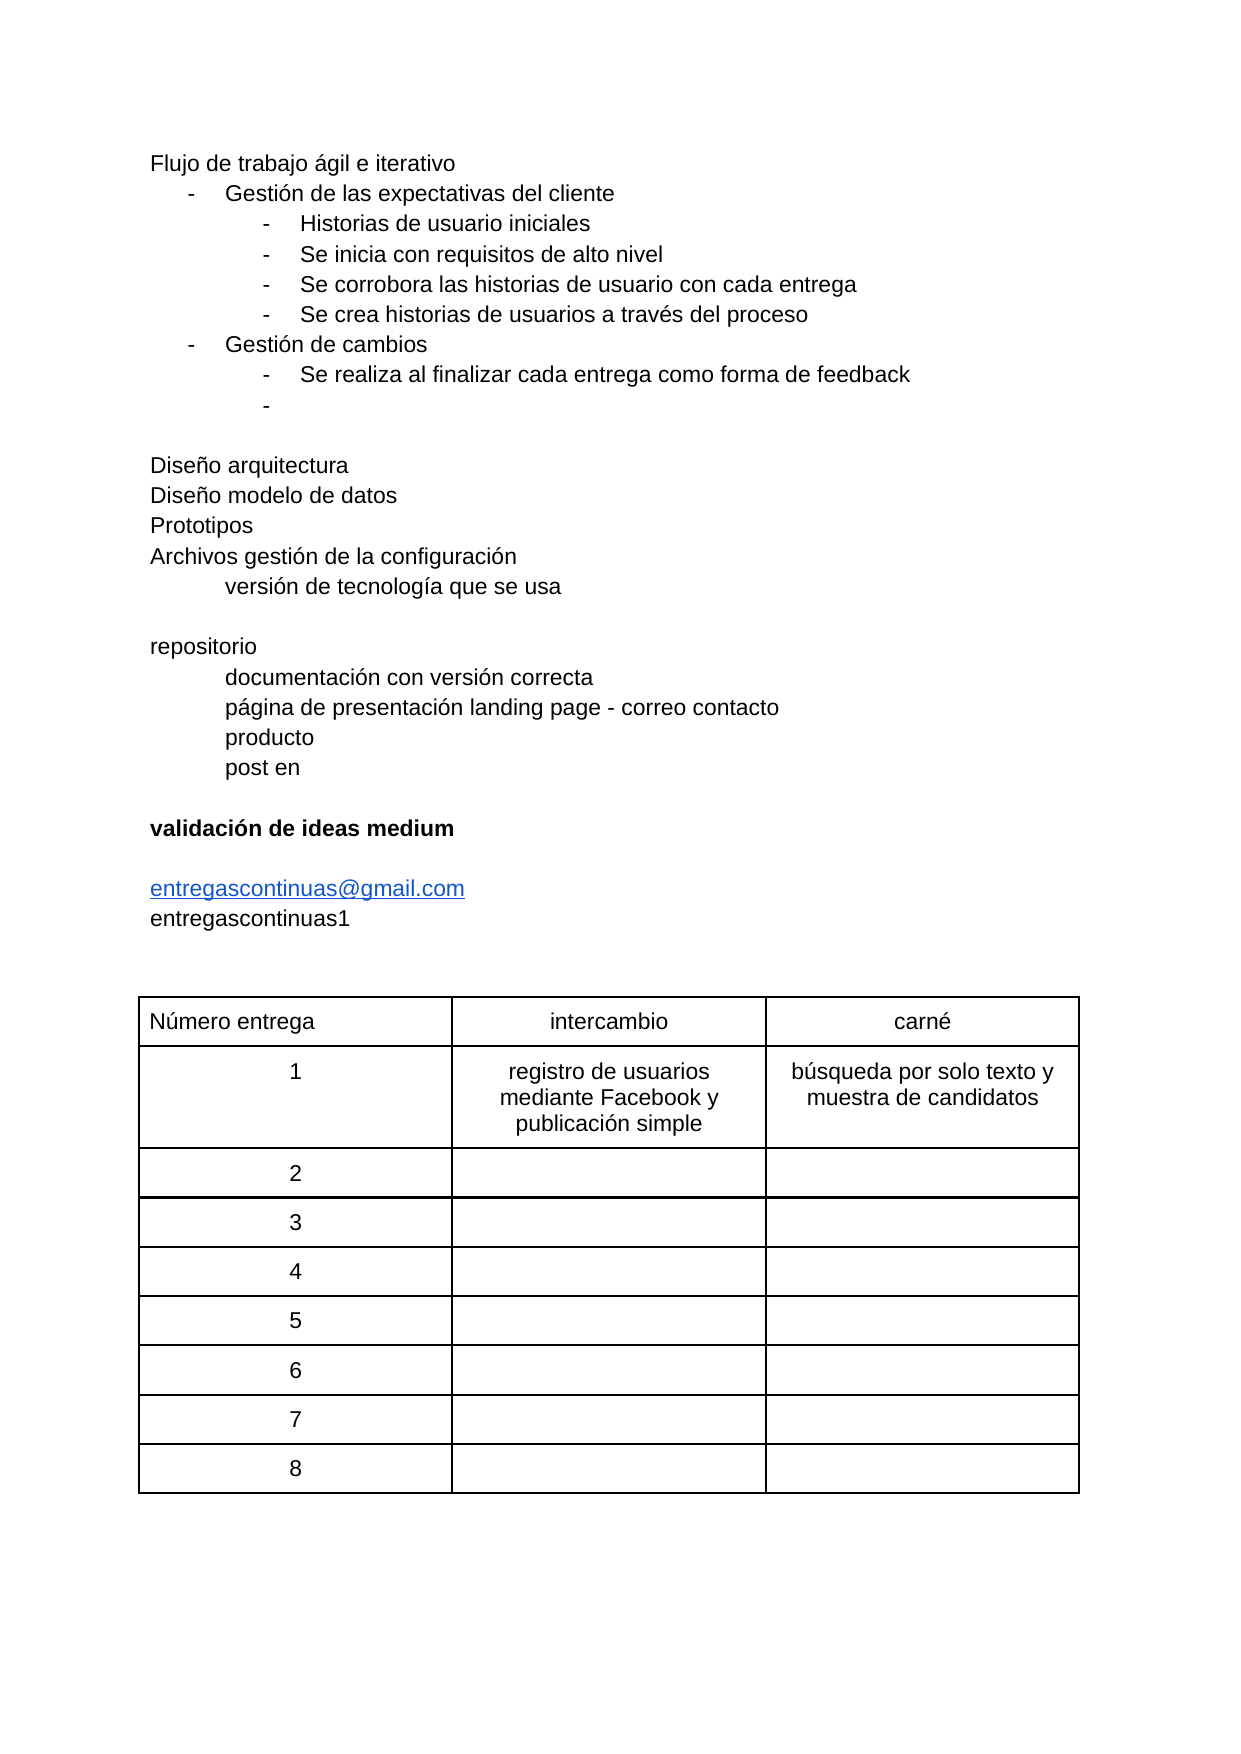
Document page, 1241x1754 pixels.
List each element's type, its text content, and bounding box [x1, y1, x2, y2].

table_cell [767, 1248, 1078, 1295]
table_cell registro de usuarios mediante Facebook y publicación simple [453, 1047, 765, 1147]
text Diseño arquitectura [150, 452, 1090, 478]
table_cell [767, 1445, 1078, 1492]
text repositorio [150, 633, 1090, 660]
text post en [150, 754, 1090, 781]
table_cell [453, 1396, 765, 1443]
table_cell [453, 1445, 765, 1492]
table_cell 4 [140, 1248, 451, 1295]
table_header carné [767, 998, 1078, 1045]
text Archivos gestión de la configuración [150, 543, 1090, 569]
table_cell 1 [140, 1047, 451, 1147]
table_cell 6 [140, 1346, 451, 1393]
text entregascontinuas1 [150, 905, 1090, 932]
table_cell [453, 1199, 765, 1246]
text documentación con versión correcta [150, 663, 1090, 690]
text validación de ideas medium [150, 814, 1090, 841]
text Prototipos [150, 512, 1090, 539]
list Gestión de cambios [187, 331, 1090, 358]
list Se realiza al finalizar cada entrega como forma de feedback [262, 361, 1090, 388]
table_header intercambio [453, 998, 765, 1045]
table_cell 8 [140, 1445, 451, 1492]
table_cell [767, 1297, 1078, 1344]
list Se corrobora las historias de usuario con cada entrega [262, 271, 1090, 297]
list Se crea historias de usuarios a través del proceso [262, 301, 1090, 327]
table_cell [767, 1149, 1078, 1196]
table_header Número entrega [140, 998, 451, 1045]
table_cell búsqueda por solo texto y muestra de candidatos [767, 1047, 1078, 1147]
table_cell 5 [140, 1297, 451, 1344]
table_cell [453, 1346, 765, 1393]
table_cell [767, 1396, 1078, 1443]
text entregascontinuas@gmail.com [150, 875, 1090, 901]
list Se inicia con requisitos de alto nivel [262, 241, 1090, 267]
text Diseño modelo de datos [150, 482, 1090, 509]
table_cell 3 [140, 1199, 451, 1246]
text Flujo de trabajo ágil e iterativo [150, 150, 1090, 176]
table_cell [453, 1149, 765, 1196]
list Historias de usuario iniciales [262, 210, 1090, 237]
list Gestión de las expectativas del cliente [187, 180, 1090, 207]
table_cell [767, 1199, 1078, 1246]
text versión de tecnología que se usa [150, 573, 1090, 599]
table_cell 7 [140, 1396, 451, 1443]
table_cell [767, 1346, 1078, 1393]
table_cell 2 [140, 1149, 451, 1196]
text página de presentación landing page - correo contacto [150, 694, 1090, 720]
table_cell [453, 1248, 765, 1295]
text producto [150, 724, 1090, 750]
table_cell [453, 1297, 765, 1344]
